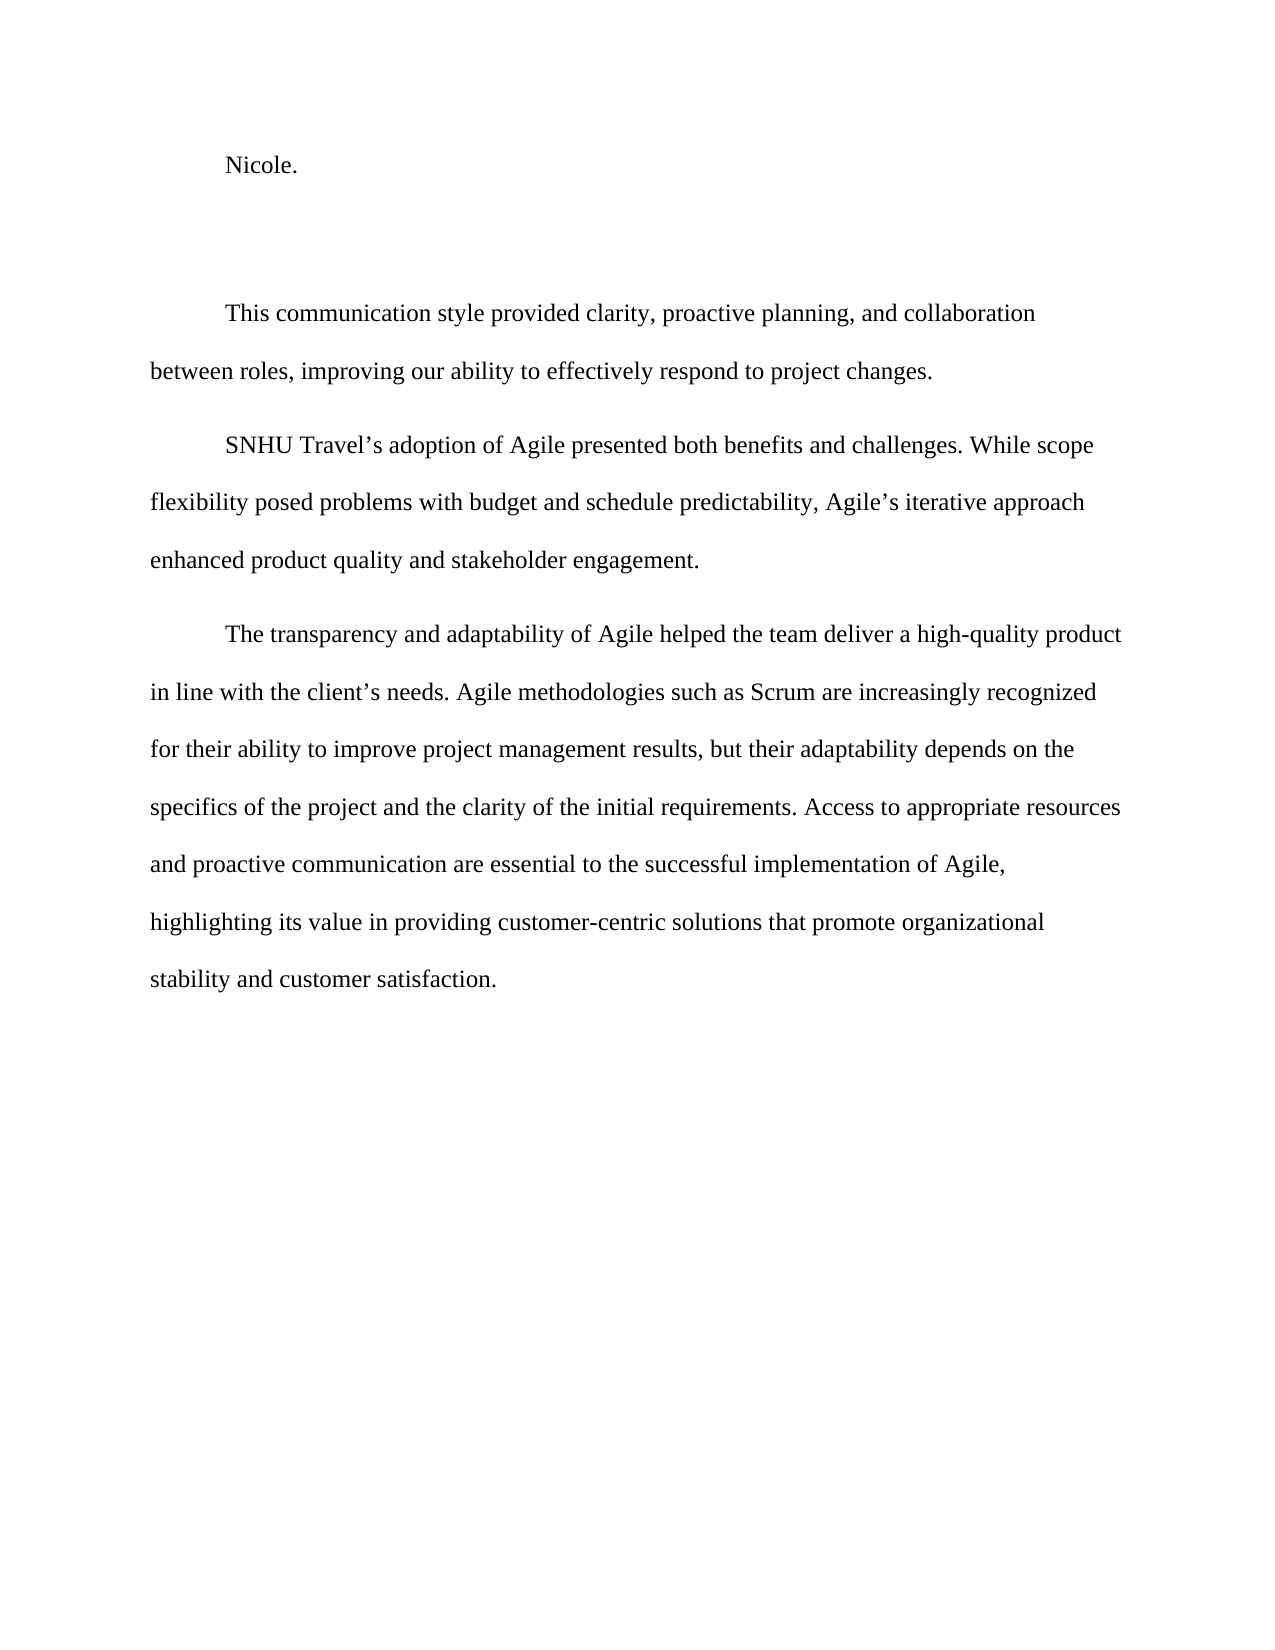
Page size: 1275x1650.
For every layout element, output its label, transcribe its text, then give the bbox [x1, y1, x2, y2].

text This communication style provided clarity, proactive planning, and collaboration between roles, improving our ability to effectively respond to project changes. [150, 298, 1125, 384]
text Nicole. [150, 150, 1125, 179]
text The transparency and adaptability of Agile helped the team deliver a high-quality product in line with the client’s needs. Agile methodologies such as Scrum are increasingly recognized for their ability to improve project management results, but their adaptability depends on the specifics of the project and the clarity of the initial requirements. Access to appropriate resources and proactive communication are essential to the successful implementation of Agile, highlighting its value in providing customer-centric solutions that promote organizational stability and customer satisfaction. [150, 619, 1125, 993]
text SNHU Travel’s adoption of Agile presented both benefits and challenges. While scope flexibility posed problems with budget and schedule predictability, Agile’s iterative approach enhanced product quality and stakeholder engagement. [150, 430, 1125, 574]
